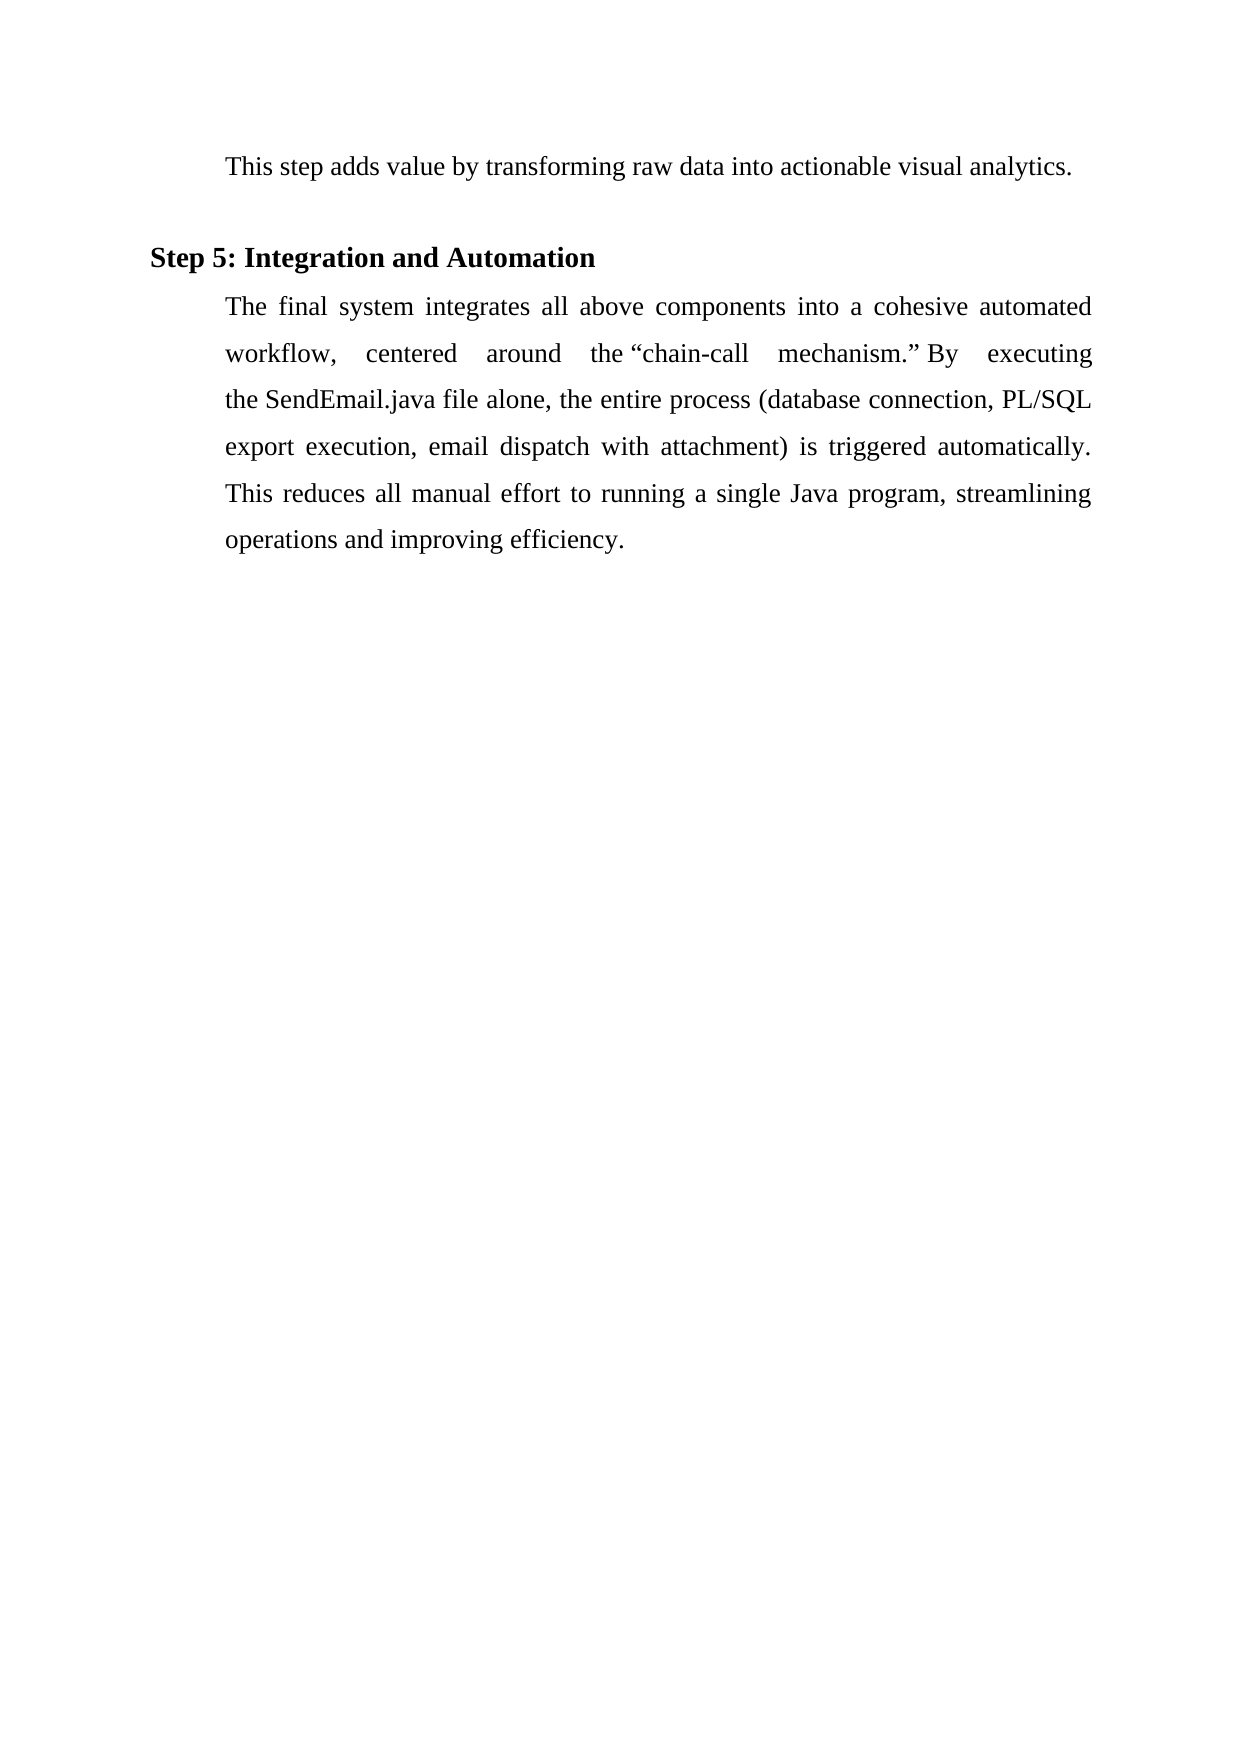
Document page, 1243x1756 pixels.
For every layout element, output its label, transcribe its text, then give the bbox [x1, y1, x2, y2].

text Step 5: Integration and Automation [150, 240, 1041, 273]
text The final system integrates all above components into a cohesive automated workflow, centered around the “chain-call mechanism.” By executing the SendEmail.java file alone, the entire process (database connection, PL/SQL export execution, email dispatch with attachment) is triggered automatically. This reduces all manual effort to running a single Java program, streamlining operations and improving efficiency. [225, 290, 1093, 554]
text This step adds value by transforming raw data into actionable visual analytics. [225, 150, 1093, 181]
